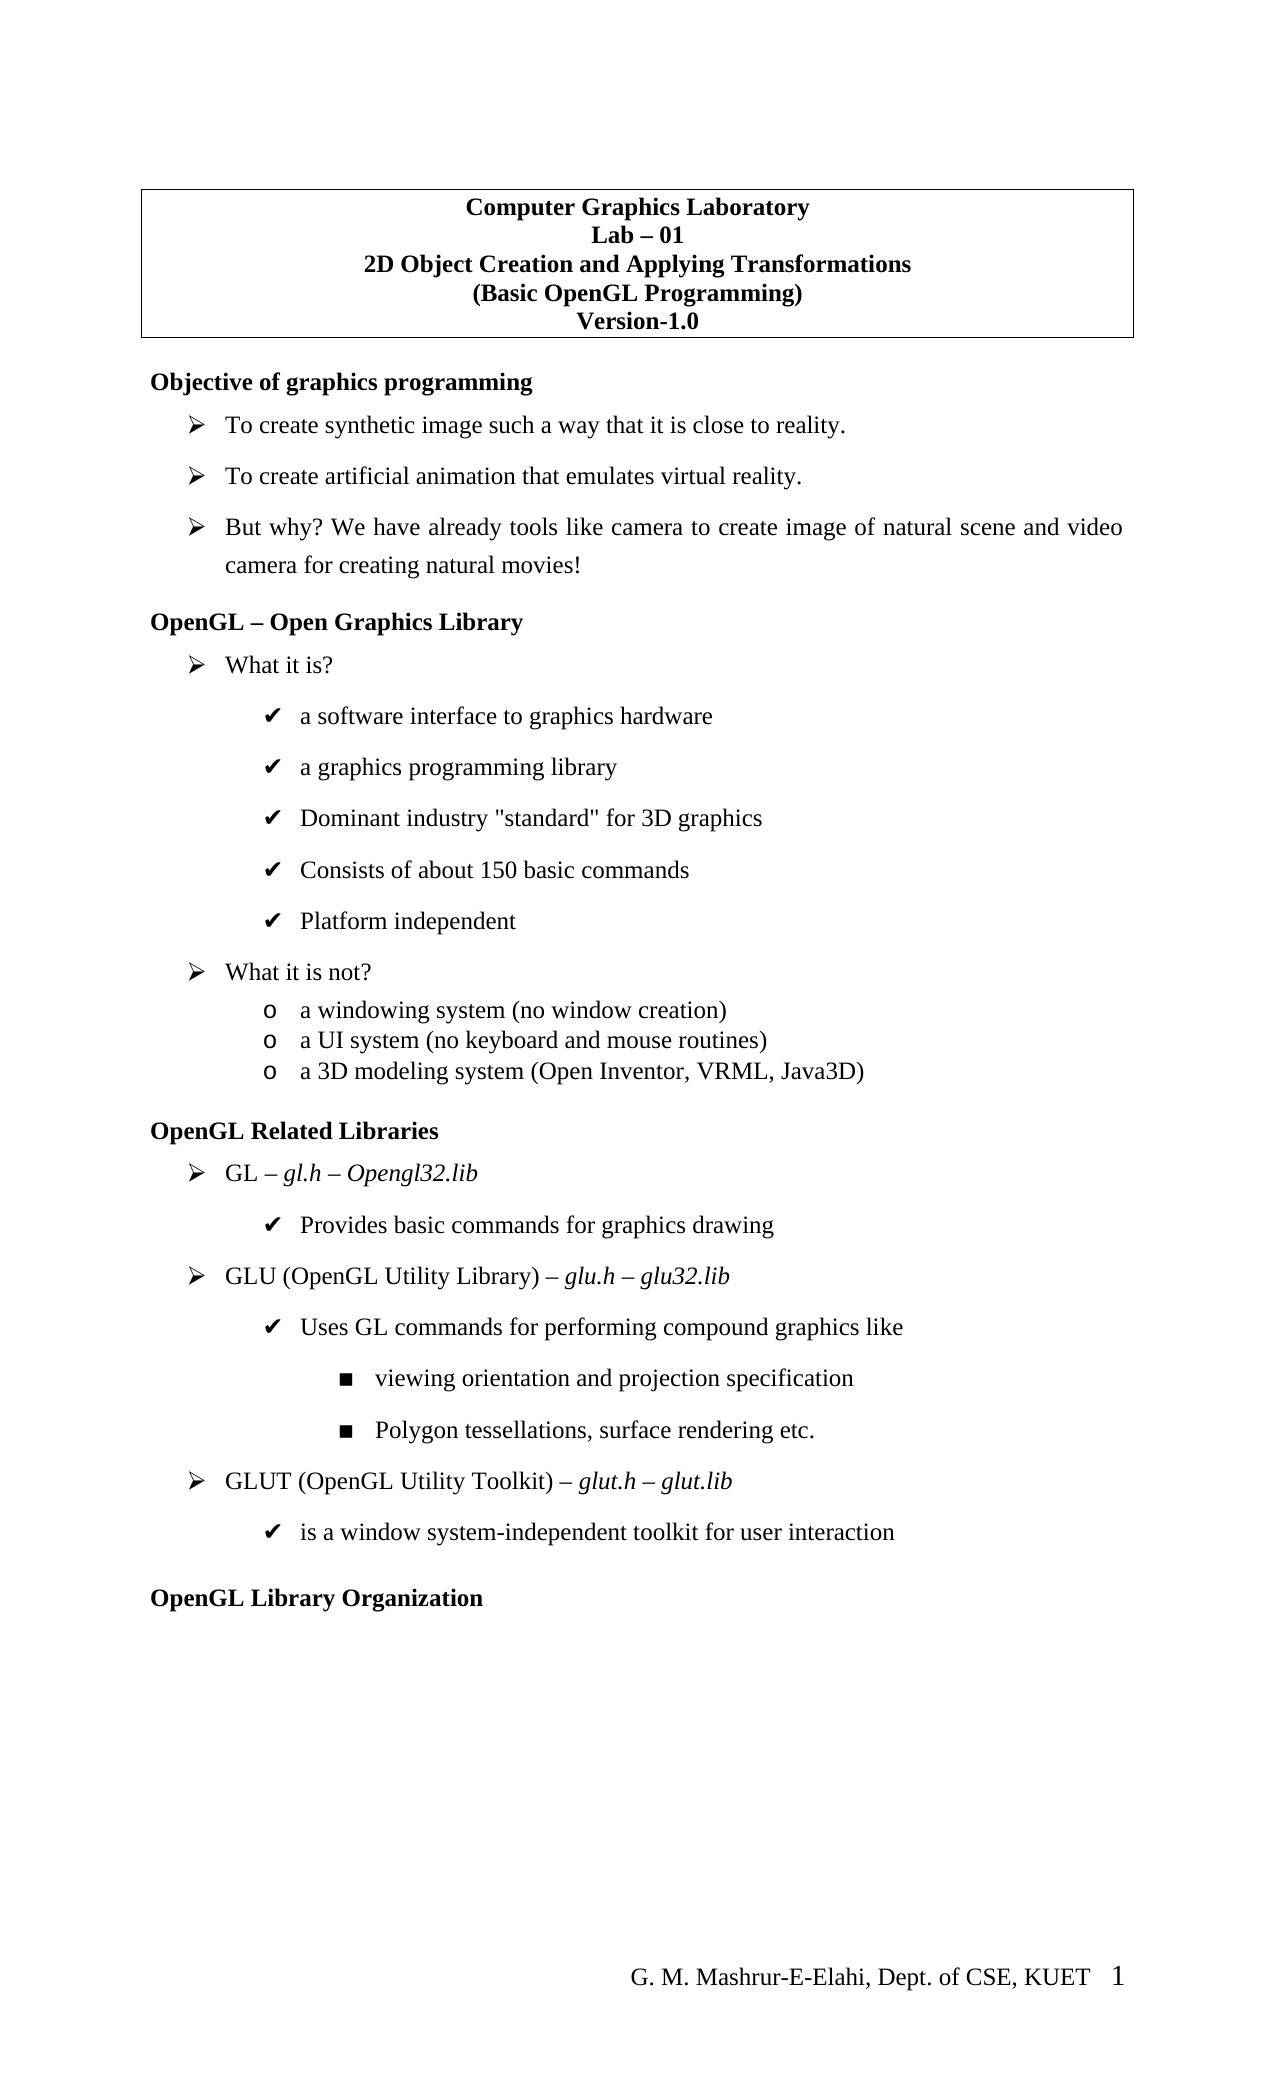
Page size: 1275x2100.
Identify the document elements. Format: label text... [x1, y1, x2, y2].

list GLUT (OpenGL Utility Toolkit) – glut.h – glut.lib [187, 1452, 1125, 1503]
list a software interface to graphics hardware [262, 687, 1125, 738]
list a graphics programming library [262, 738, 1125, 790]
list To create artificial animation that emulates virtual reality. [187, 447, 1125, 498]
list Uses GL commands for performing compound graphics like [262, 1298, 1125, 1350]
list Platform independent [262, 892, 1125, 943]
list Polygon tessellations, surface rendering etc. [337, 1401, 1125, 1452]
text OpenGL – Open Graphics Library [150, 607, 1125, 636]
list Dominant industry "standard" for 3D graphics [262, 790, 1125, 841]
list What it is not? [187, 943, 1125, 995]
list GLU (OpenGL Utility Library) – glu.h – glu32.lib [187, 1247, 1125, 1298]
text Objective of graphics programming [150, 367, 1125, 396]
list viewing orientation and projection specification [337, 1350, 1125, 1401]
list Consists of about 150 basic commands [262, 841, 1125, 892]
list a 3D modeling system (Open Inventor, VRML, Java3D) [262, 1056, 1125, 1087]
text Computer Graphics Laboratory [142, 190, 1133, 220]
text OpenGL Library Organization [150, 1583, 1125, 1612]
list is a window system-independent toolkit for user interaction [262, 1503, 1125, 1555]
list What it is? [187, 636, 1125, 687]
list To create synthetic image such a way that it is close to reality. [187, 396, 1125, 447]
text Lab – 01 [150, 220, 1125, 249]
text (Basic OpenGL Programming) [150, 278, 1125, 303]
list a UI system (no keyboard and mouse routines) [262, 1026, 1125, 1056]
list GL – gl.h – Opengl32.lib [187, 1145, 1125, 1196]
text 2D Object Creation and Applying Transformations [150, 249, 1125, 278]
text Version-1.0 [142, 303, 1133, 337]
list But why? We have already tools like camera to create image of natural scene and video camera for creating natural movies! [187, 498, 1125, 578]
text OpenGL Related Libraries [150, 1116, 1125, 1145]
list a windowing system (no window creation) [262, 995, 1125, 1026]
list Provides basic commands for graphics drawing [262, 1196, 1125, 1247]
